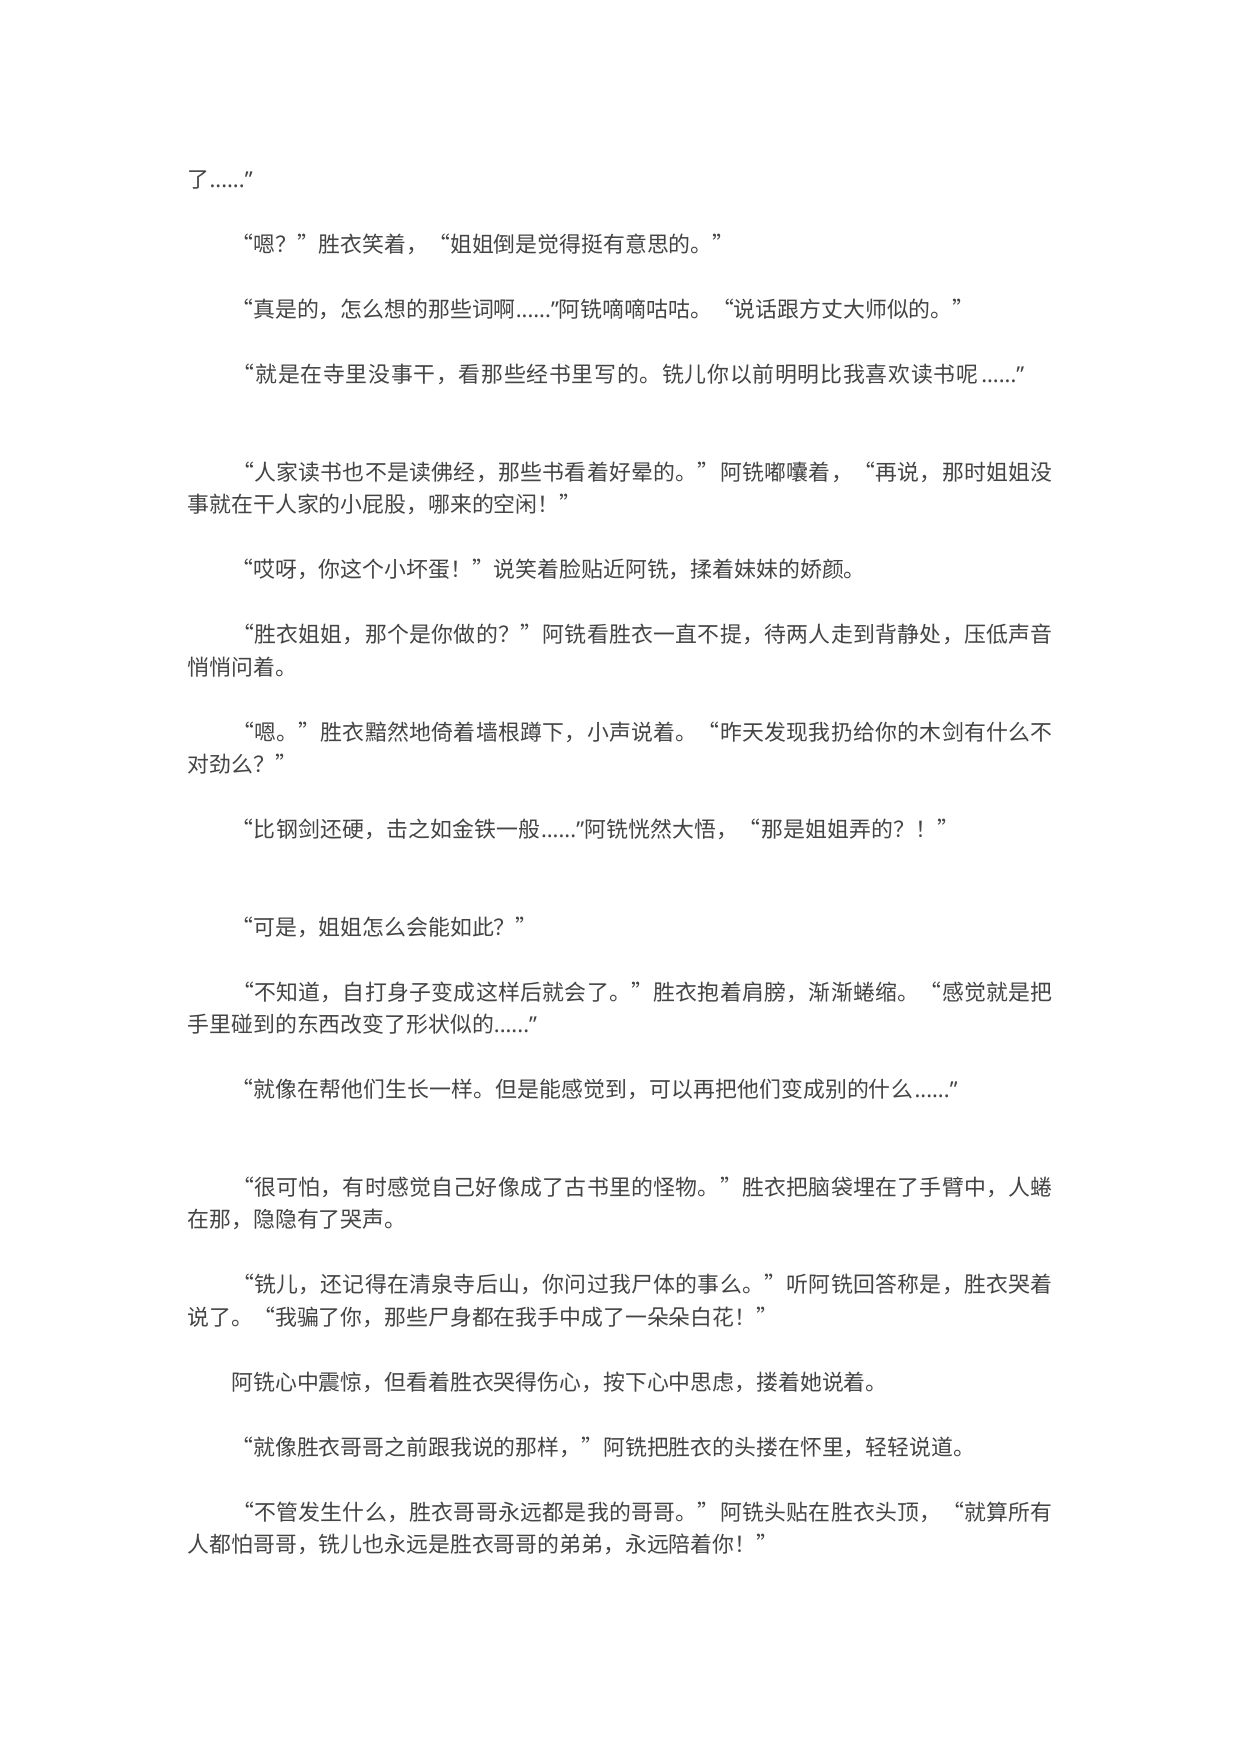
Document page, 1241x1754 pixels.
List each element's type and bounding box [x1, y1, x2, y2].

text [187, 162, 1053, 1559]
